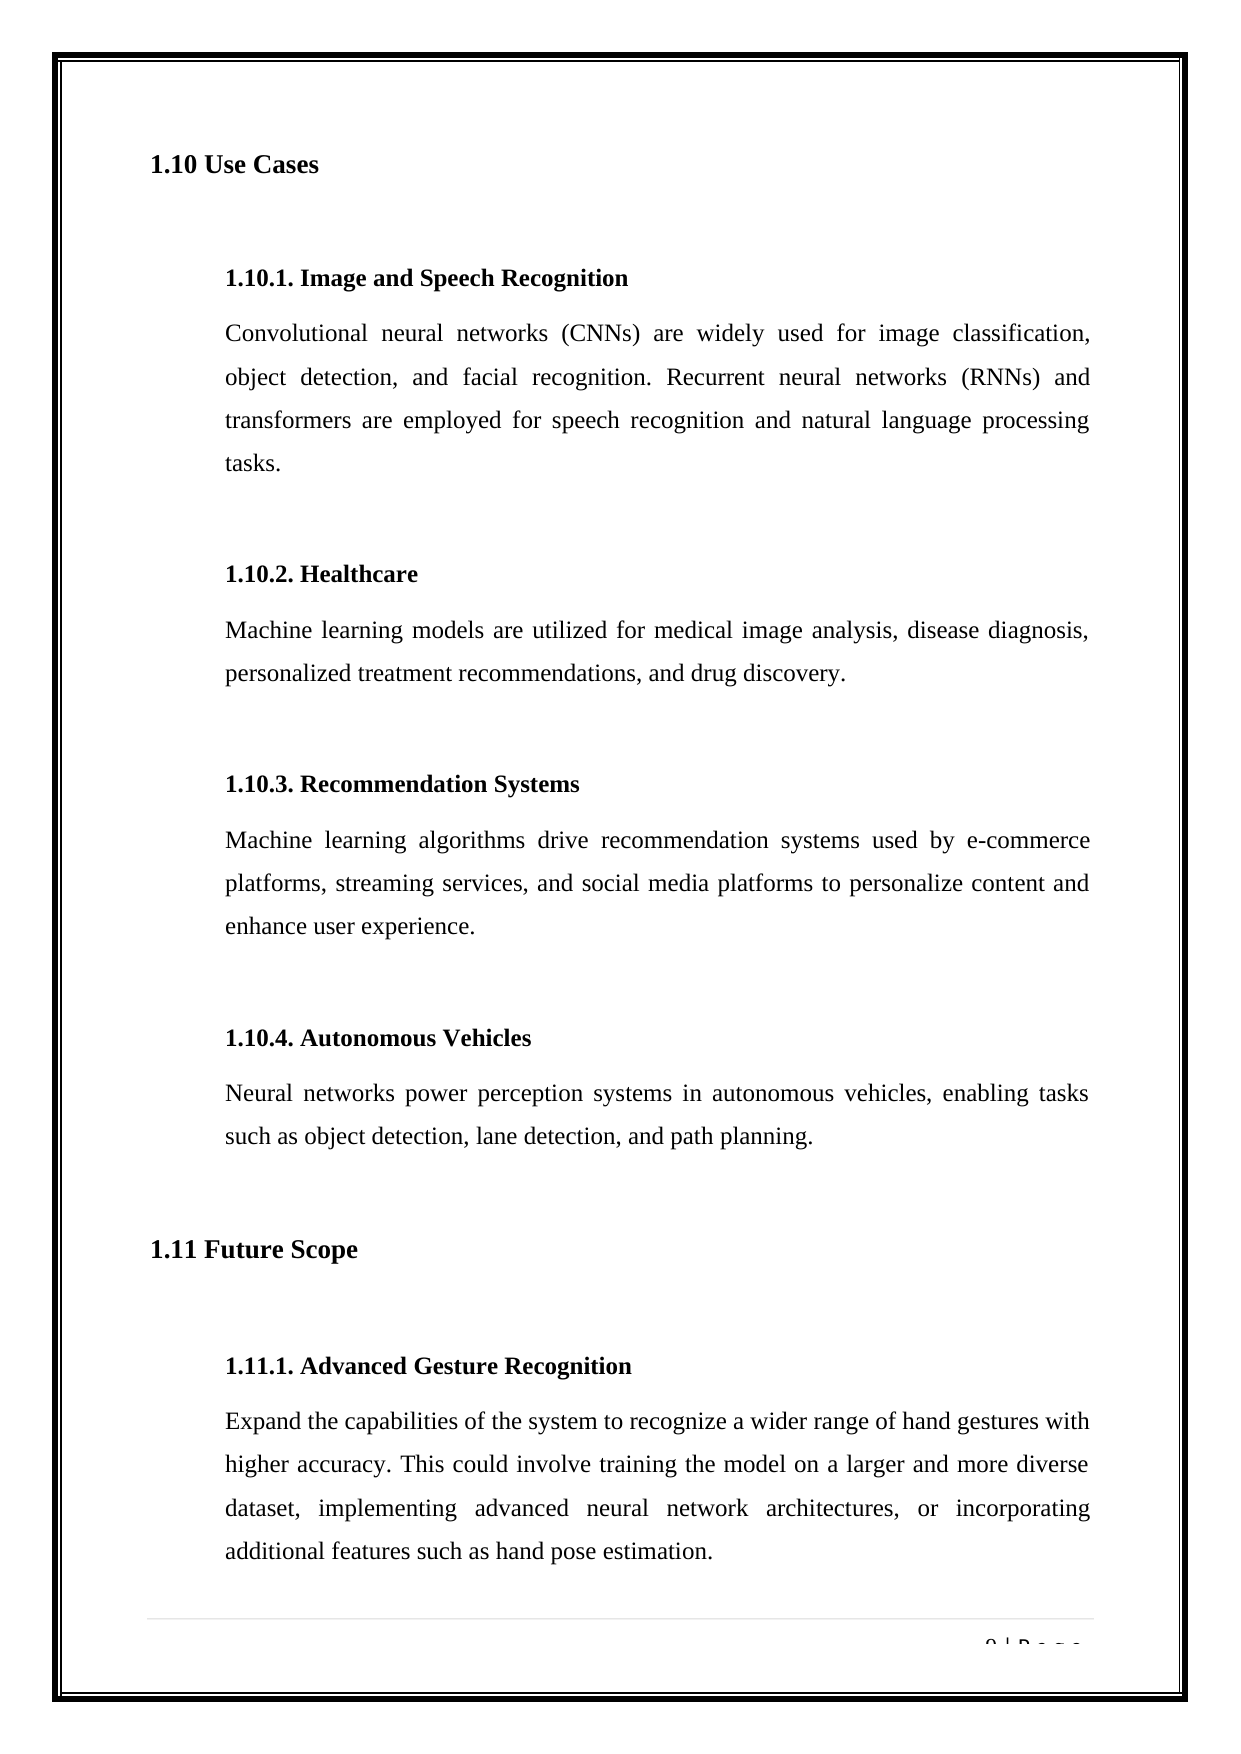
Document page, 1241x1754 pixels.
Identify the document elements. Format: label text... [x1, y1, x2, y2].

subtitle Recommendation Systems [225, 769, 1123, 798]
text Expand the capabilities of the system to recognize a wider range of hand gestures with higher accuracy. This could involve training the model on a larger and more diverse dataset, implementing advanced neural network architectures, or incorporating additional features such as hand pose estimation. [225, 1406, 1090, 1564]
text Neural networks power perception systems in autonomous vehicles, enabling tasks such as object detection, lane detection, and path planning. [225, 1078, 1090, 1150]
subtitle Autonomous Vehicles [225, 1023, 1123, 1052]
text Convolutional neural networks (CNNs) are widely used for image classification, object detection, and facial recognition. Recurrent neural networks (RNNs) and transformers are employed for speech recognition and natural language processing tasks. [225, 318, 1090, 477]
subtitle Future Scope [150, 1233, 1123, 1264]
subtitle Advanced Gesture Recognition [225, 1351, 1123, 1380]
subtitle Image and Speech Recognition [225, 263, 1123, 292]
text Machine learning models are utilized for medical image analysis, disease diagnosis, personalized treatment recommendations, and drug discovery. [225, 615, 1090, 687]
subtitle Healthcare [225, 559, 1123, 588]
subtitle Use Cases [150, 148, 1123, 180]
text Machine learning algorithms drive recommendation systems used by e-commerce platforms, streaming services, and social media platforms to personalize content and enhance user experience. [225, 825, 1091, 940]
